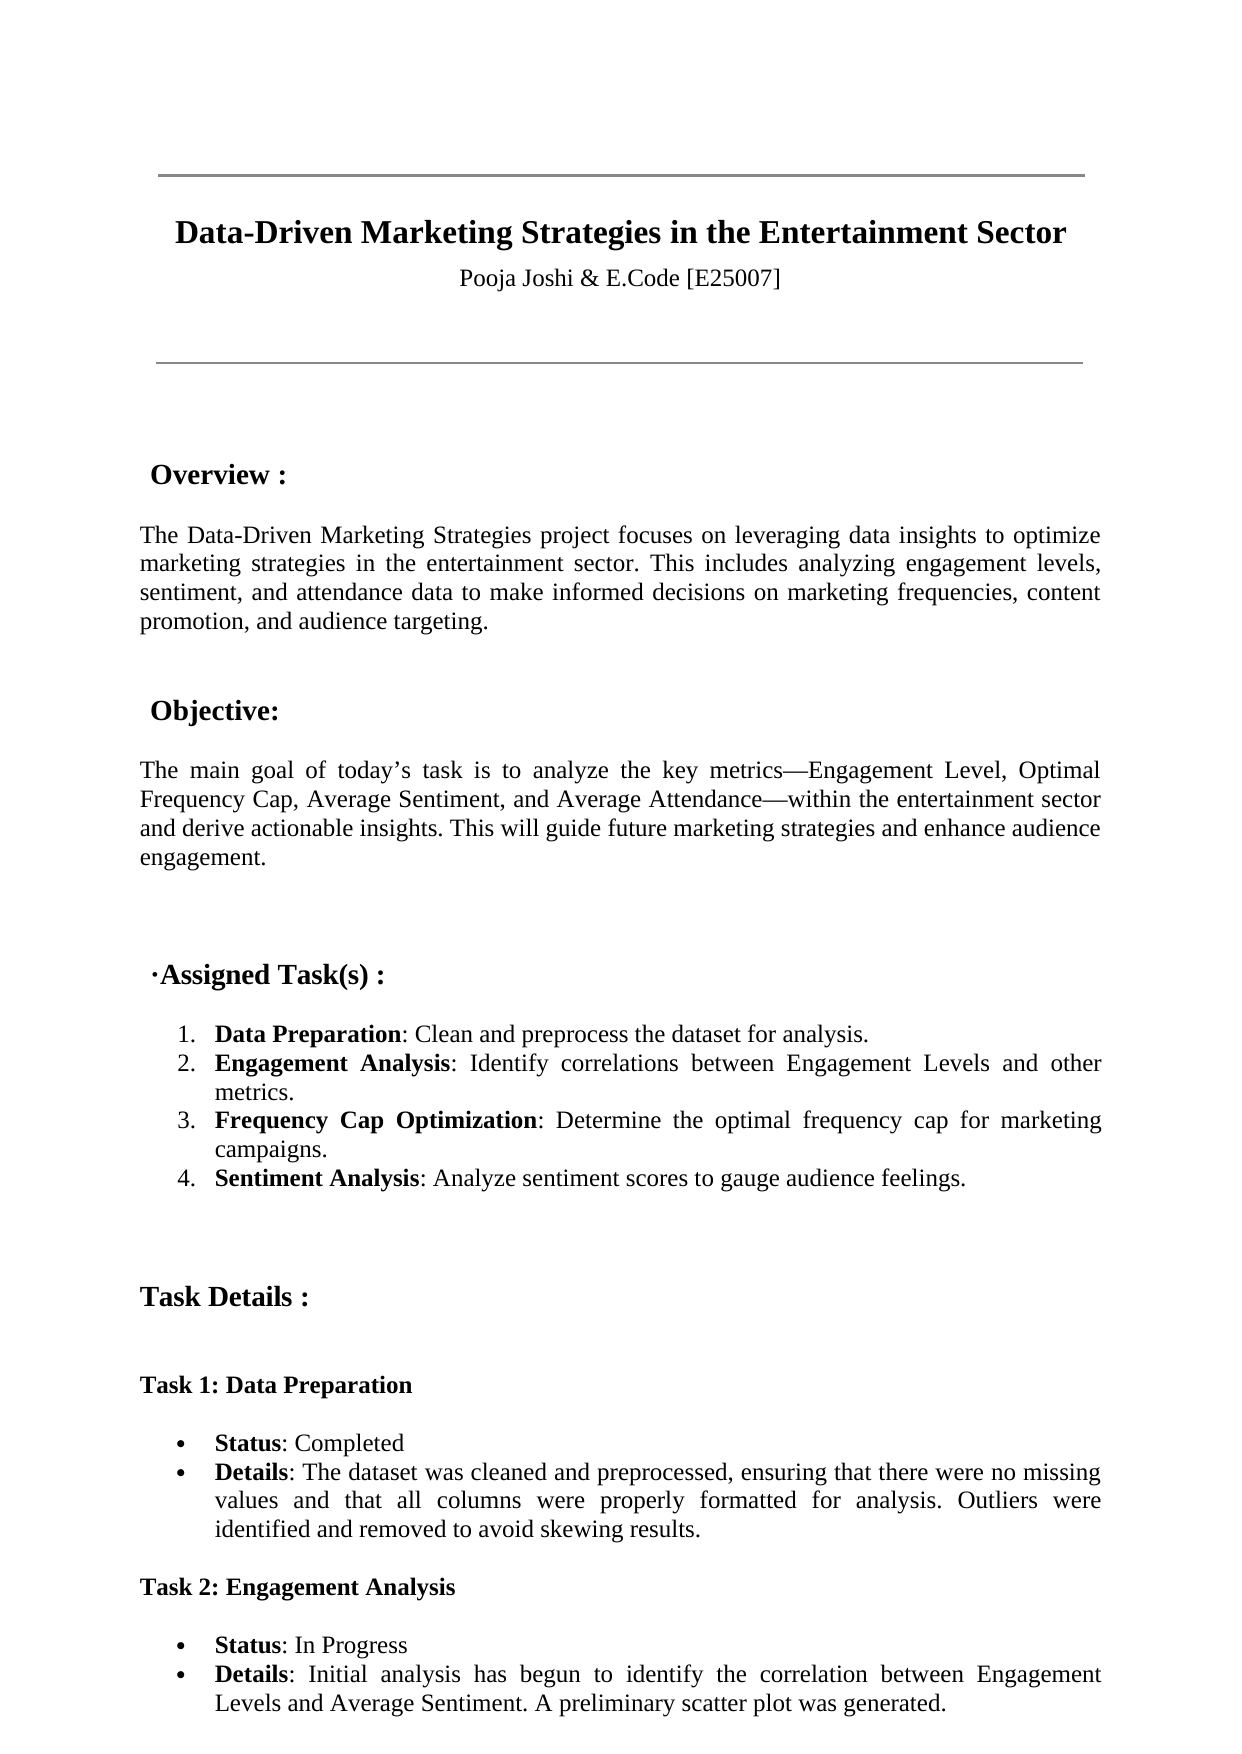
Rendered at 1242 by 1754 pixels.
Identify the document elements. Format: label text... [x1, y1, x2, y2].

list Data Preparation: Clean and preprocess the dataset for analysis. [177, 1019, 1102, 1048]
list Frequency Cap Optimization: Determine the optimal frequency cap for marketing campaigns. [177, 1106, 1102, 1163]
subtitle Overview : [150, 457, 1102, 491]
list Details: Initial analysis has begun to identify the correlation between Engagement Levels and Average Sentiment. A preliminary scatter plot was generated. [177, 1659, 1102, 1716]
text The main goal of today’s task is to analyze the key metrics—Engagement Level, Optimal Frequency Cap, Average Sentiment, and Average Attendance—within the entertainment sector and derive actionable insights. This will guide future marketing strategies and enhance audience engagement. [139, 755, 1102, 870]
subtitle Task Details : [139, 1279, 1102, 1312]
subtitle Objective: [150, 693, 1102, 726]
text Data-Driven Marketing Strategies in the Entertainment Sector [139, 212, 1102, 251]
subtitle ·Assigned Task(s) : [150, 957, 1102, 991]
list Engagement Analysis: Identify correlations between Engagement Levels and other metrics. [177, 1048, 1102, 1106]
list Sentiment Analysis: Analyze sentiment scores to gauge audience feelings. [177, 1163, 1102, 1192]
list Details: The dataset was cleaned and preprocessed, ensuring that there were no missing values and that all columns were properly formatted for analysis. Outliers were identified and removed to avoid skewing results. [177, 1457, 1102, 1543]
text The Data-Driven Marketing Strategies project focuses on leveraging data insights to optimize marketing strategies in the entertainment sector. This includes analyzing engagement levels, sentiment, and attendance data to make informed decisions on marketing frequencies, content promotion, and audience targeting. [139, 520, 1102, 635]
text Task 1: Data Preparation [139, 1370, 1102, 1399]
text Task 2: Engagement Analysis [139, 1572, 1102, 1601]
text Pooja Joshi & E.Code [E25007] [139, 263, 1101, 291]
list Status: In Progress [177, 1630, 1102, 1659]
list Status: Completed [177, 1428, 1102, 1457]
